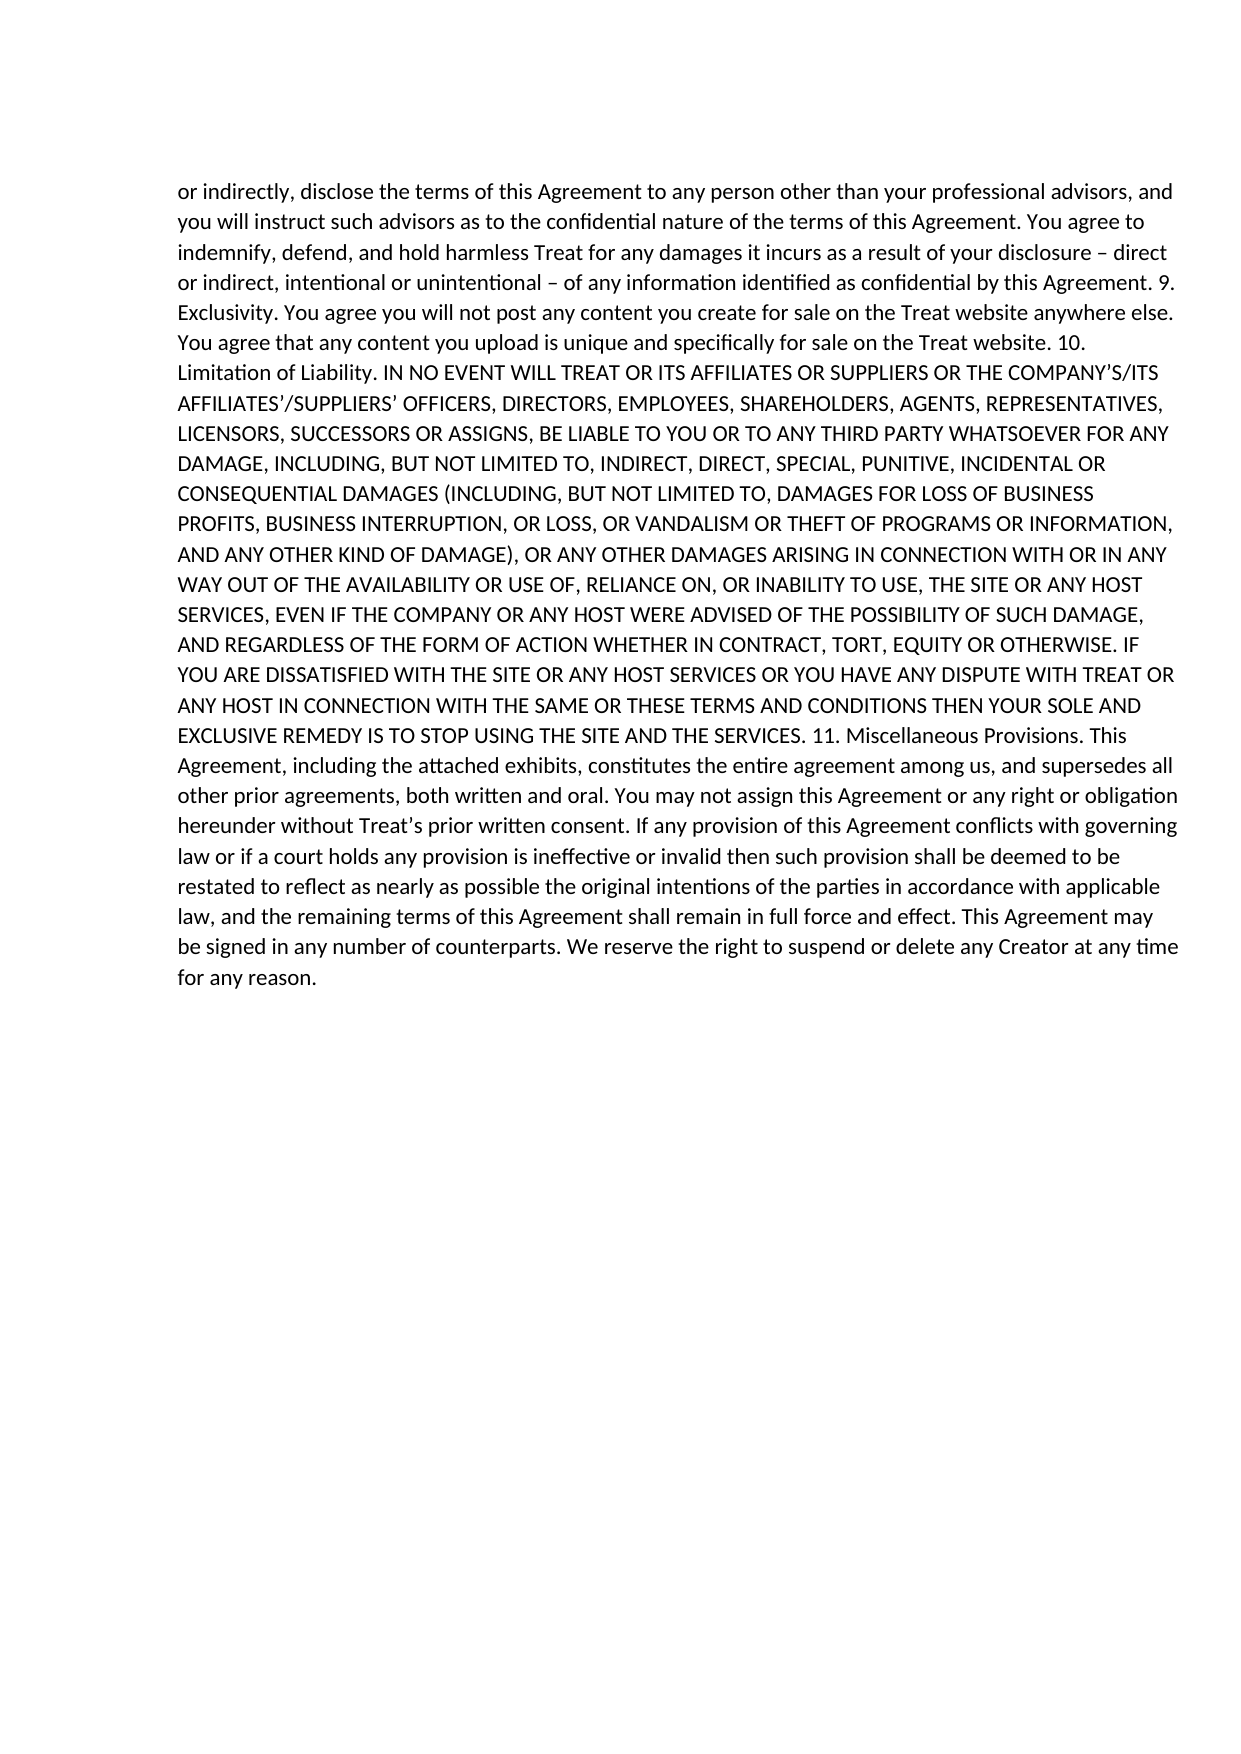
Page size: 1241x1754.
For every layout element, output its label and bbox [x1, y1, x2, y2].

text [177, 177, 1181, 991]
